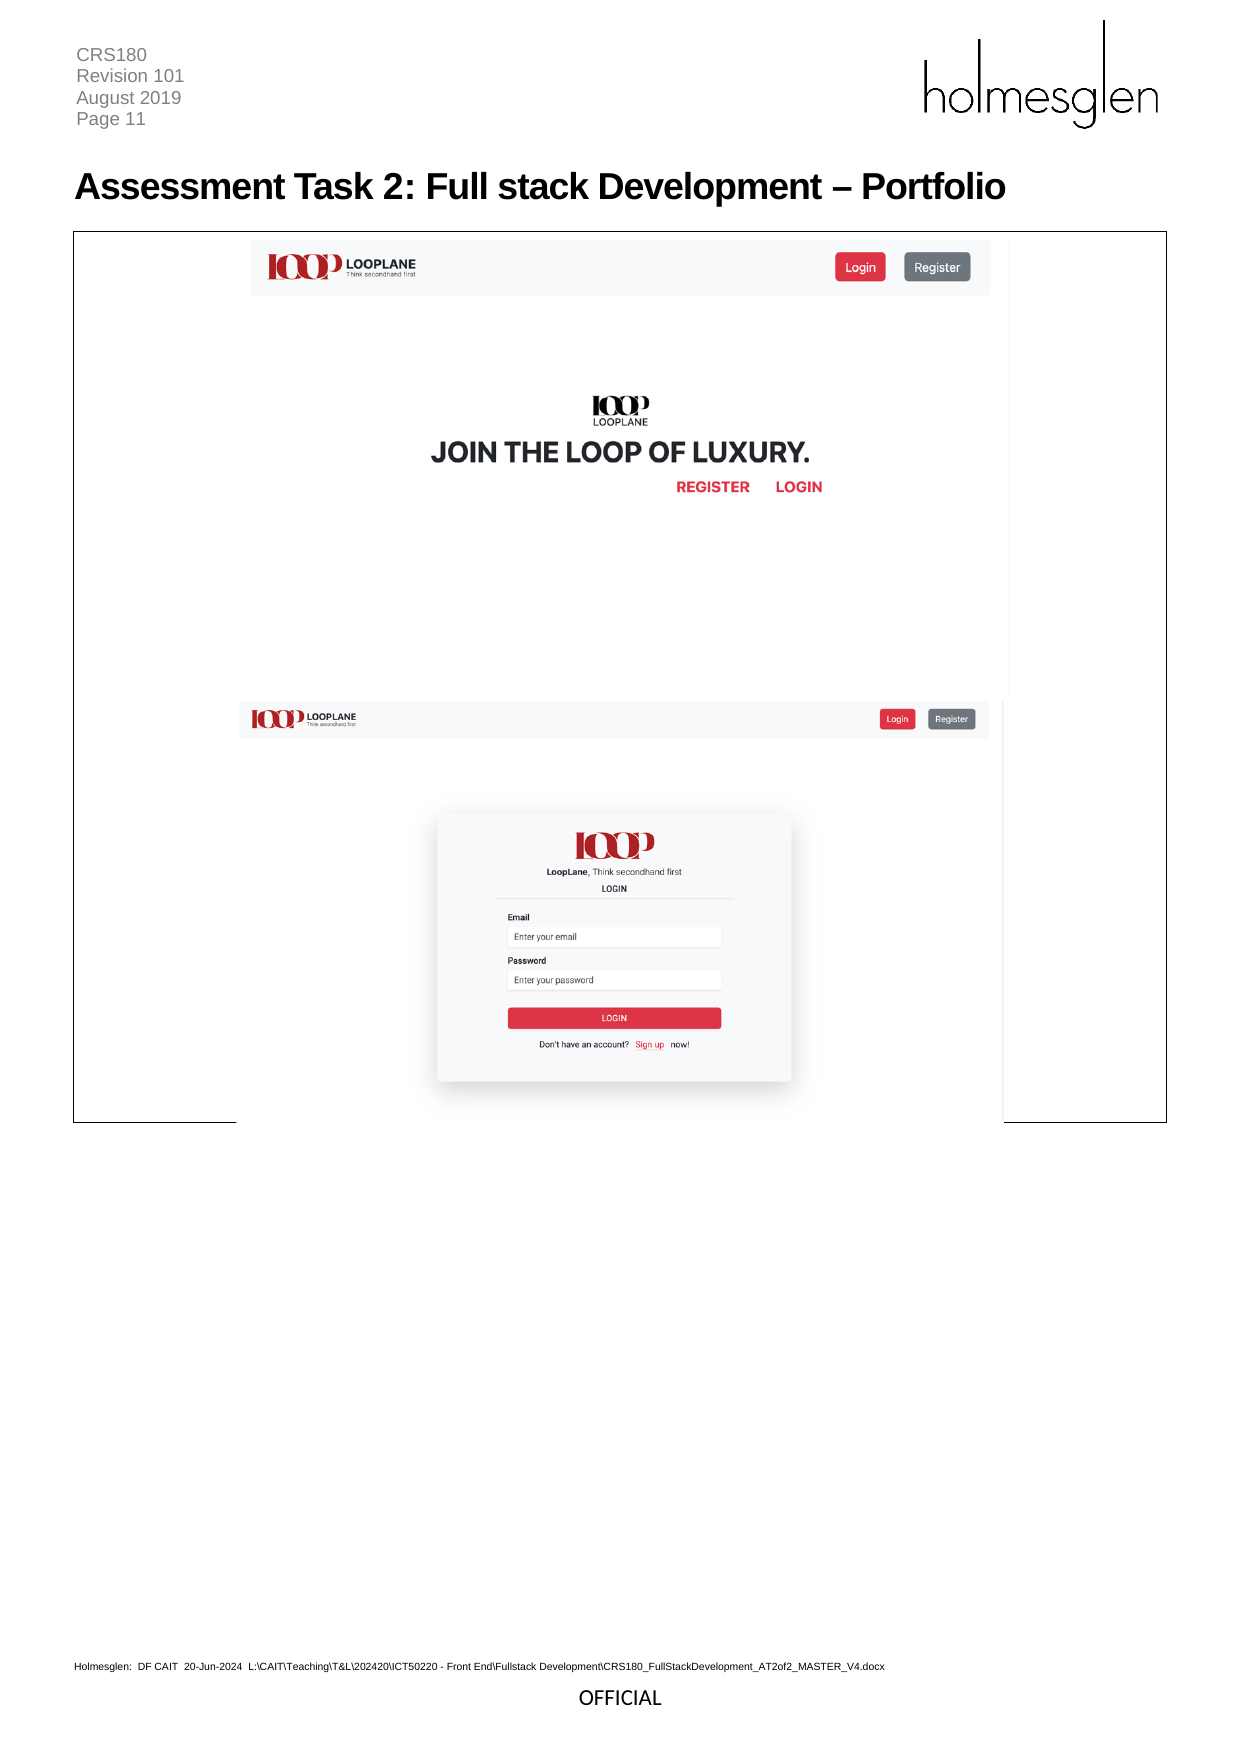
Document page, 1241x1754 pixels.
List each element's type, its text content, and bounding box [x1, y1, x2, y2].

table_cell Insert a screenshot of the final design [74, 232, 1166, 1122]
picture [902, 20, 1158, 152]
picture [242, 240, 1010, 697]
picture [236, 701, 1004, 1123]
